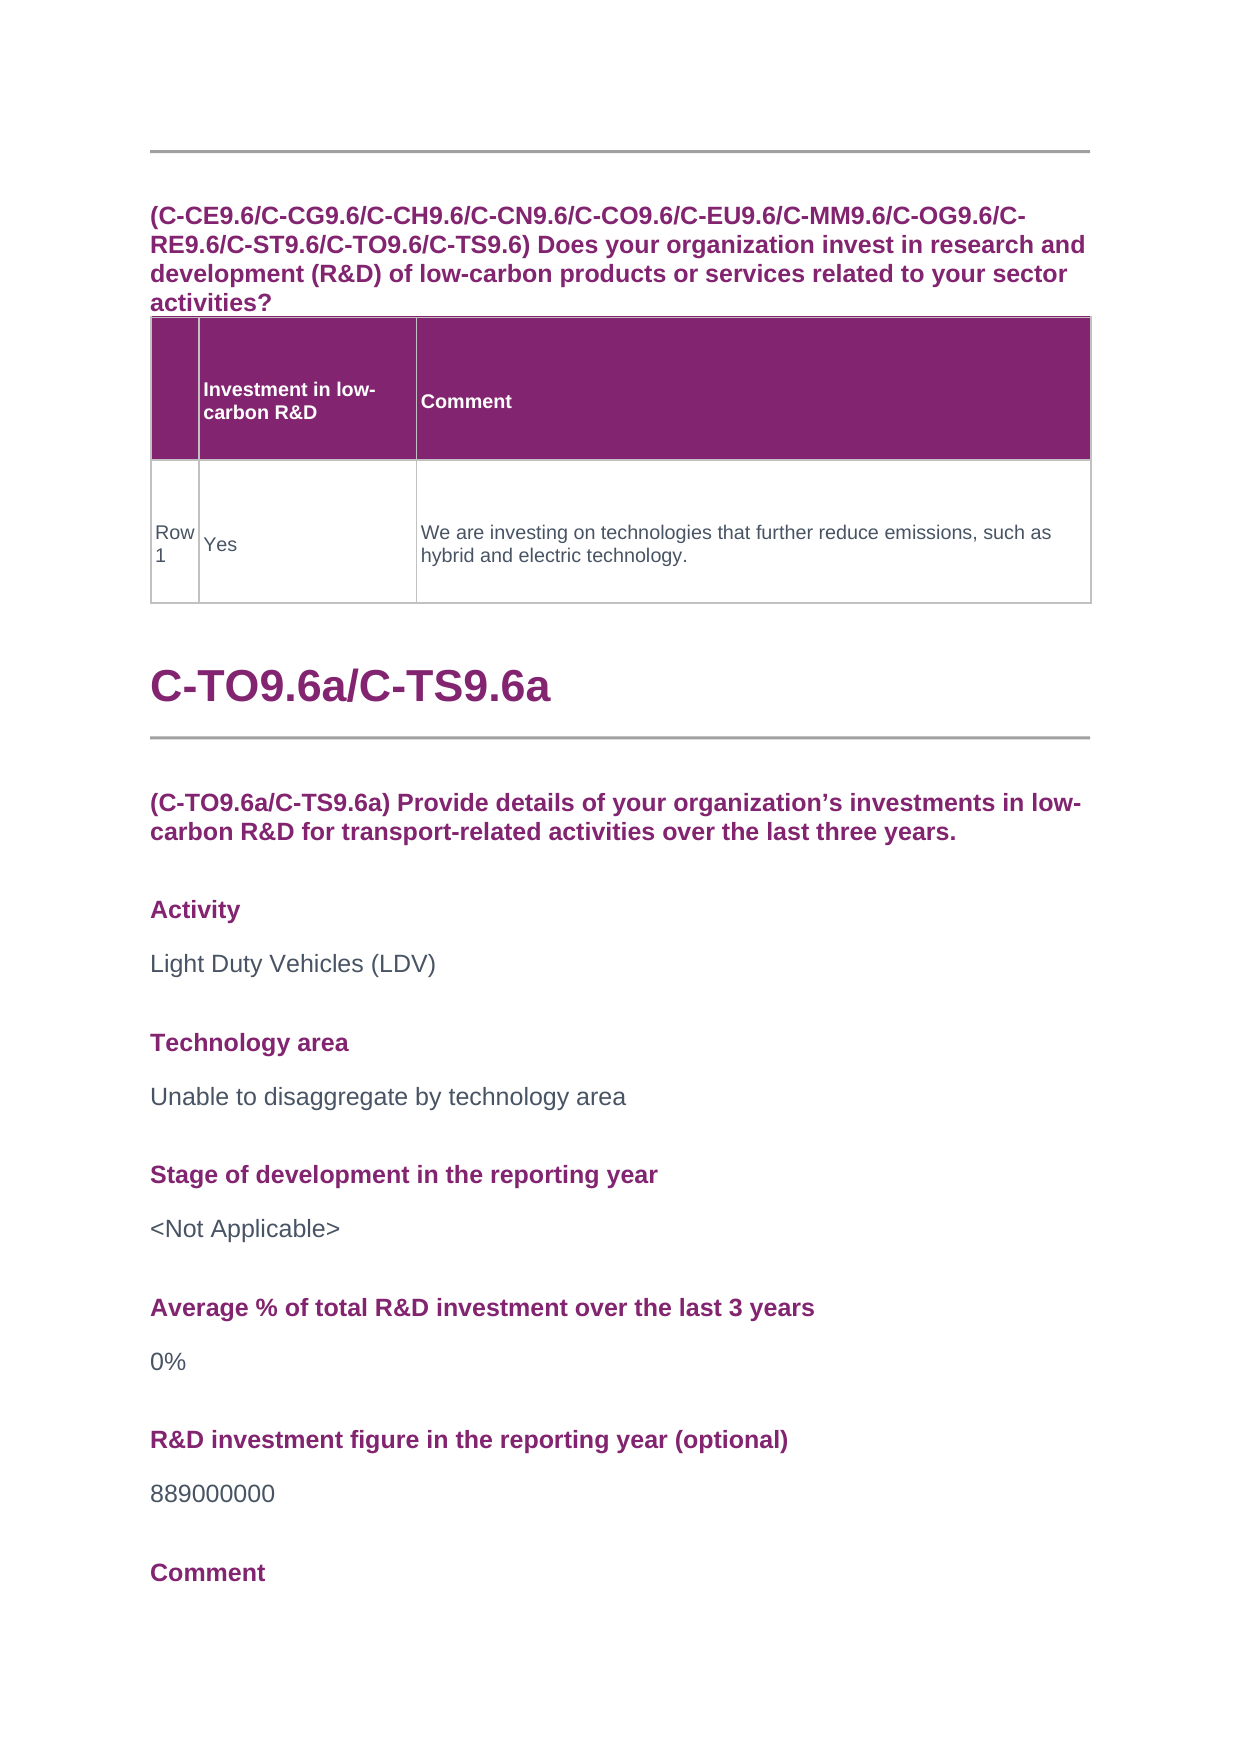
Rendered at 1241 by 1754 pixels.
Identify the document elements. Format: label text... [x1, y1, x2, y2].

table_cell Yes [200, 461, 416, 602]
subtitle (C-CE9.6/C-CG9.6/C-CH9.6/C-CN9.6/C-CO9.6/C-EU9.6/C-MM9.6/C-OG9.6/C-RE9.6/C-ST9.6/C-TO9.6/C-TS9.6) Does your organization invest in research and development (R&D) of low-carbon products or services related to your sector activities? [150, 201, 1090, 316]
text Unable to disaggregate by technology area [150, 1081, 1090, 1110]
text Light Duty Vehicles (LDV) [150, 949, 1090, 978]
text 0% [150, 1346, 1090, 1375]
subtitle (C-TO9.6a/C-TS9.6a) Provide details of your organization’s investments in low-carbon R&D for transport-related activities over the last three years. [150, 788, 1090, 845]
text <Not Applicable> [150, 1214, 1090, 1243]
subtitle Stage of development in the reporting year [150, 1160, 1090, 1189]
subtitle R&D investment figure in the reporting year (optional) [150, 1425, 1090, 1454]
subtitle C-TO9.6a/C-TS9.6a [150, 604, 1090, 711]
subtitle Technology area [150, 1028, 1090, 1056]
table_header [152, 318, 198, 459]
subtitle Comment [150, 1558, 1090, 1586]
table_cell We are investing on technologies that further reduce emissions, such as hybrid and electric technology. [417, 461, 1090, 602]
table_header Comment [417, 318, 1090, 459]
subtitle Average % of total R&D investment over the last 3 years [150, 1293, 1090, 1321]
table_cell Row 1 [152, 461, 198, 602]
text 889000000 [150, 1479, 1090, 1508]
subtitle Activity [150, 895, 1090, 924]
table_header Investment in low-carbon R&D [200, 318, 416, 459]
